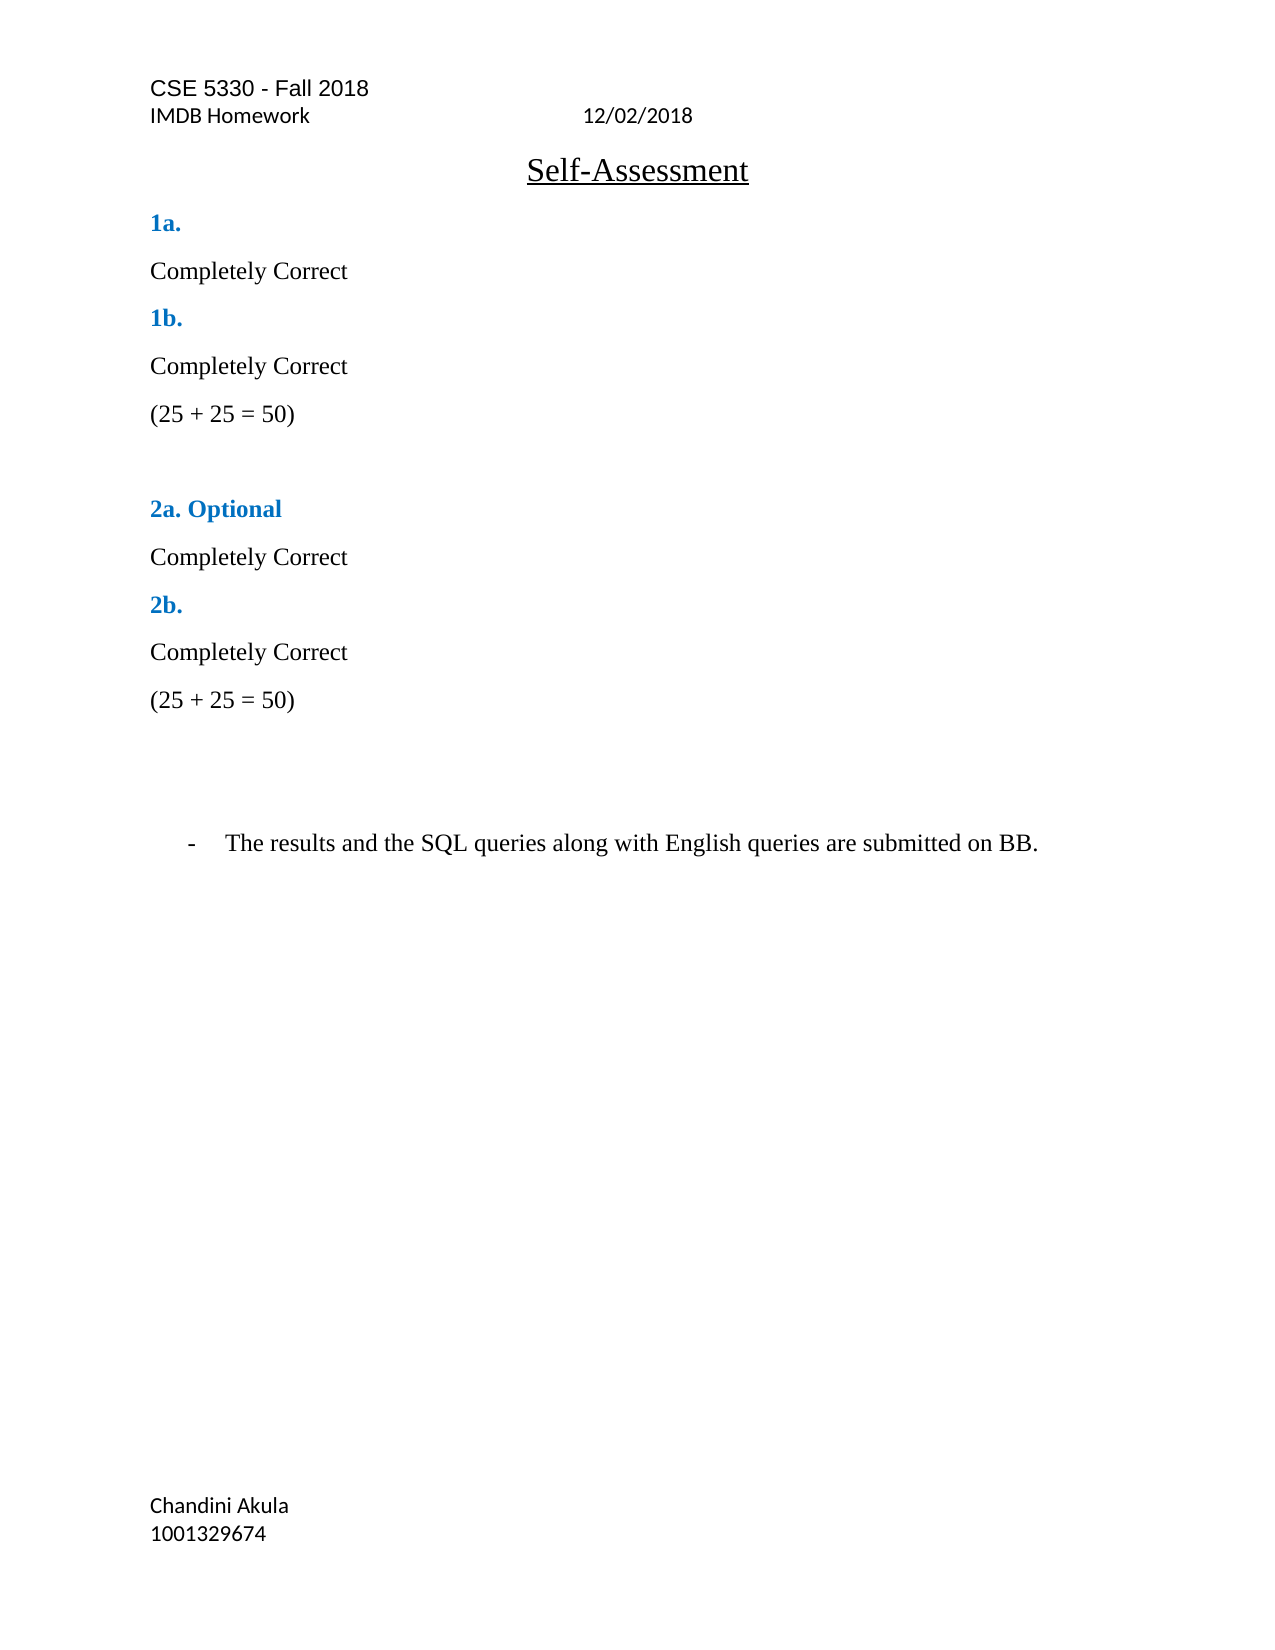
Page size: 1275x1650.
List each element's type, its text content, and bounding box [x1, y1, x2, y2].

text Completely Correct [150, 637, 1125, 666]
text (25 + 25 = 50) [150, 685, 1125, 714]
list The results and the SQL queries along with English queries are submitted on BB. [187, 828, 1125, 857]
text (25 + 25 = 50) [150, 399, 1125, 428]
text Completely Correct [150, 542, 1125, 571]
text 1a. [150, 208, 1125, 237]
text Self-Assessment [150, 150, 1125, 188]
text Completely Correct [150, 351, 1125, 380]
text 1b. [150, 303, 1125, 332]
text 2a. Optional [150, 494, 1125, 523]
text 2b. [150, 590, 1125, 618]
text Completely Correct [150, 256, 1125, 284]
